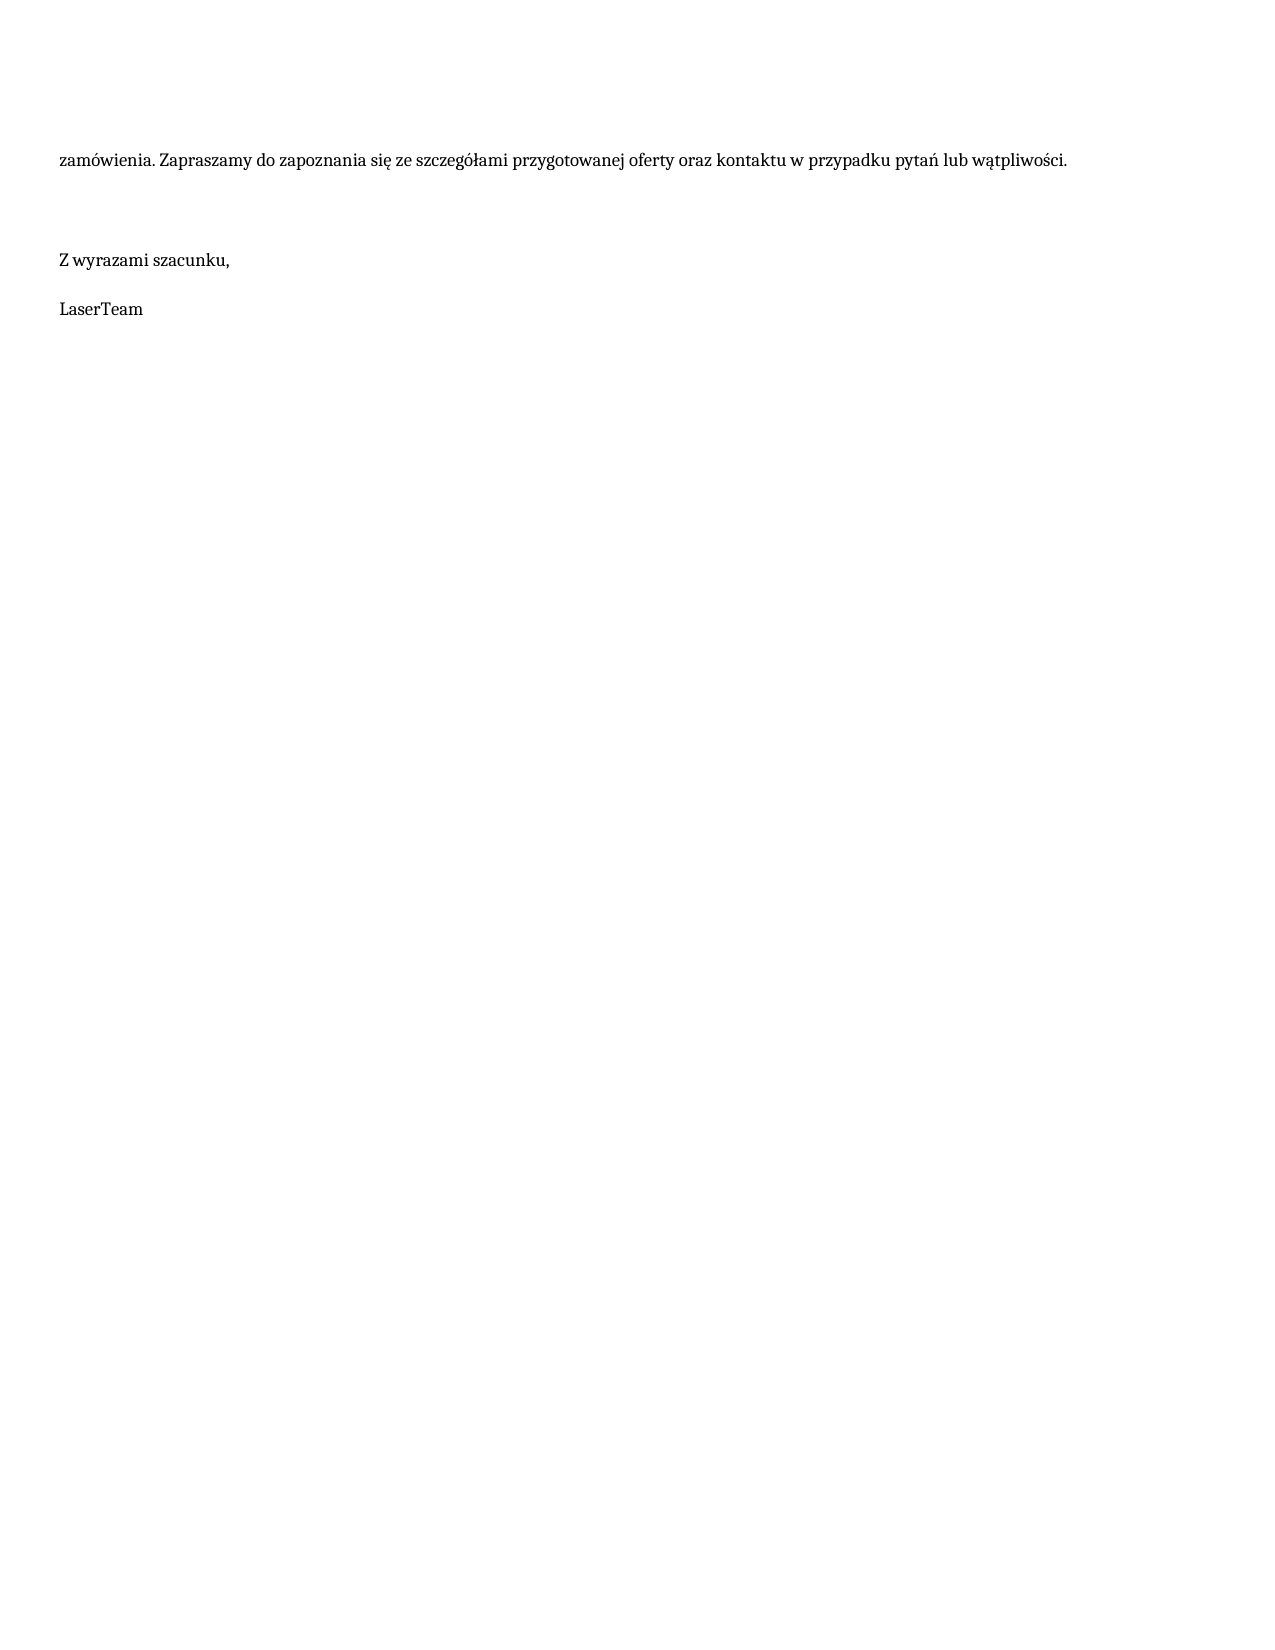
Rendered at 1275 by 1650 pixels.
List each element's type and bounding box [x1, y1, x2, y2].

text [59, 150, 1216, 320]
